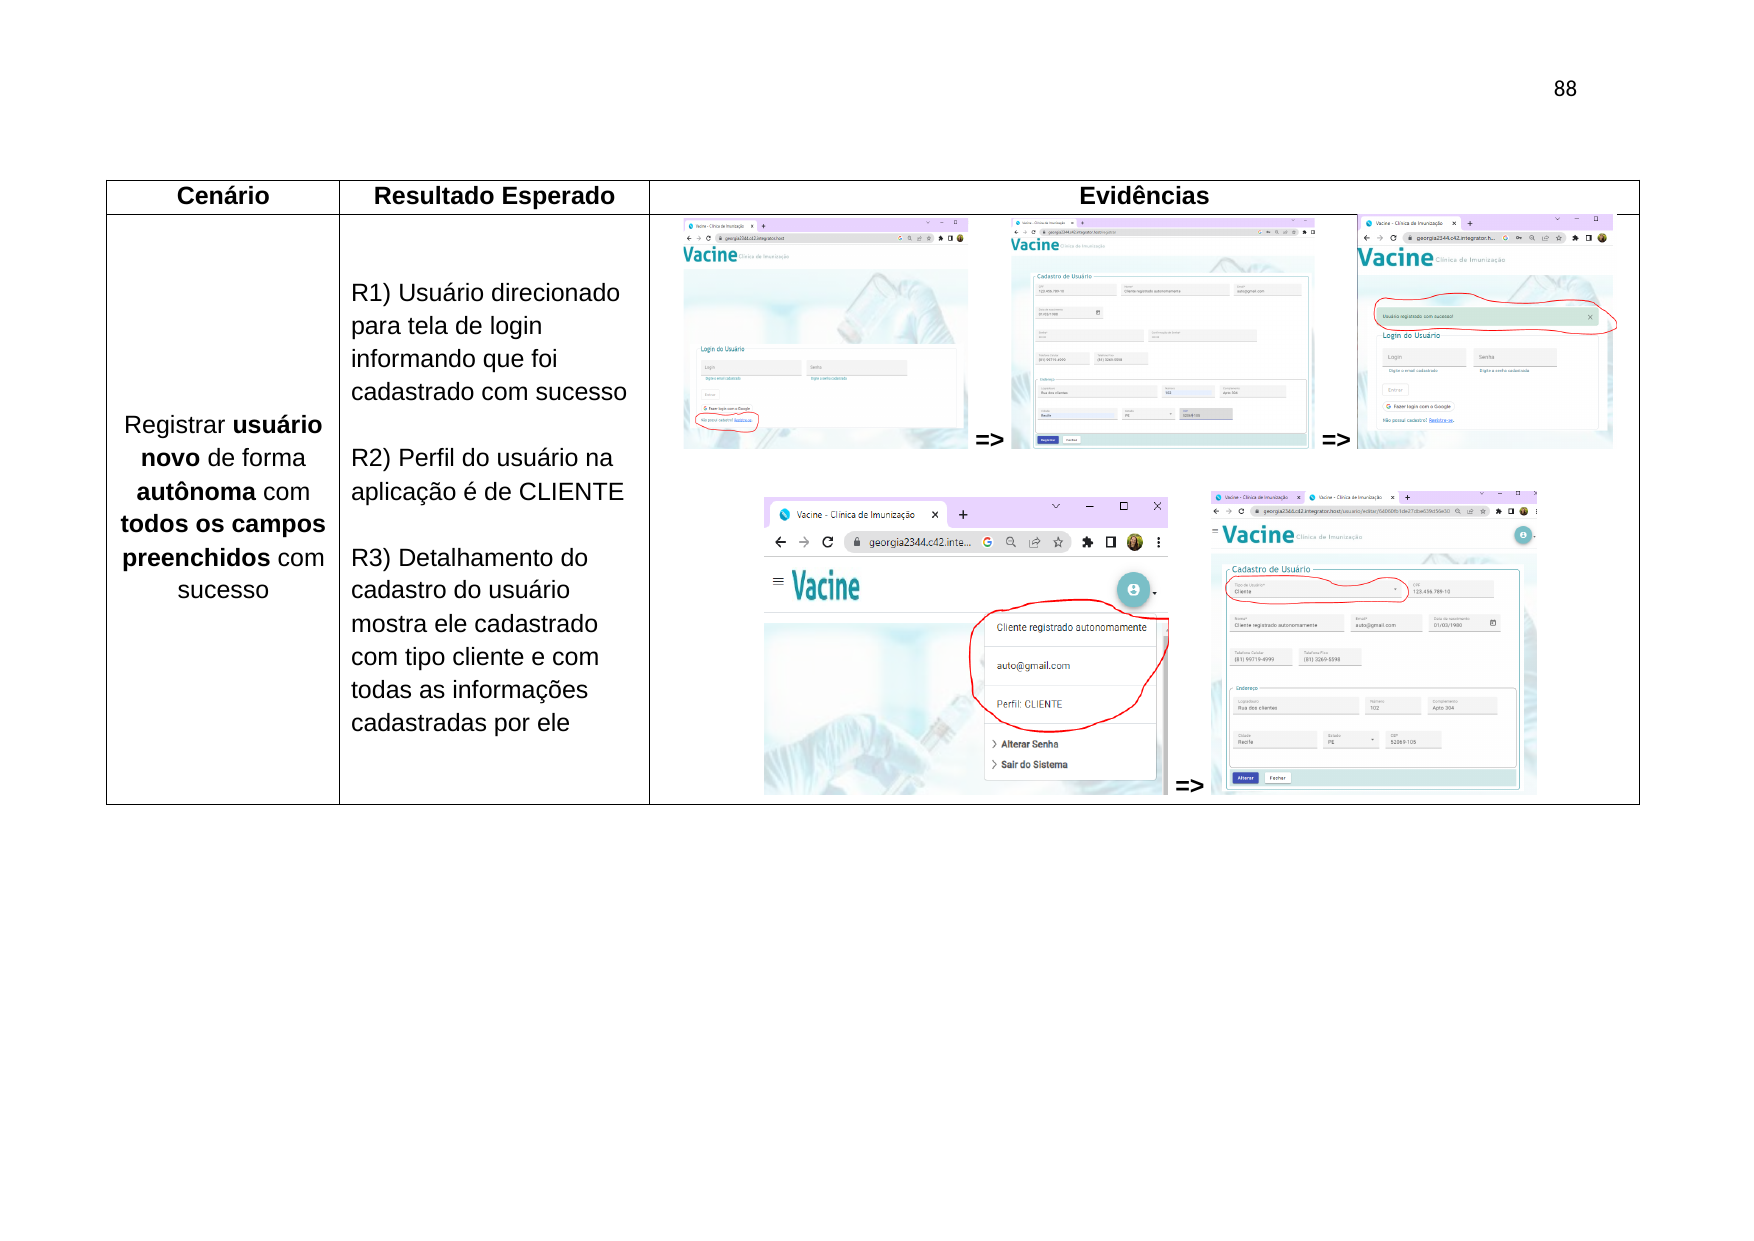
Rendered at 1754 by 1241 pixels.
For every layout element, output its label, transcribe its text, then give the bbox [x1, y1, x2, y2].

table_header Resultado Esperado [340, 181, 649, 214]
picture [764, 497, 1169, 795]
picture [1357, 214, 1617, 449]
picture [1011, 218, 1315, 449]
table_cell Registrar usuário novo de forma autônoma com todos os campos preenchidos com sucesso [107, 215, 339, 804]
table_header Evidências [650, 181, 1639, 214]
table_cell R1) Usuário direcionado para tela de login informando que foi cadastrado com sucesso R2) Perfil do usuário na aplicação é de CLIENTE R3) Detalhamento do cadastro do usuário mostra ele cadastrado com tipo cliente e com todas as informações cadastradas por ele [340, 215, 649, 804]
table_header Cenário [107, 181, 339, 214]
picture [683, 218, 969, 449]
picture [1211, 491, 1537, 795]
table_cell => => => [650, 215, 1639, 804]
